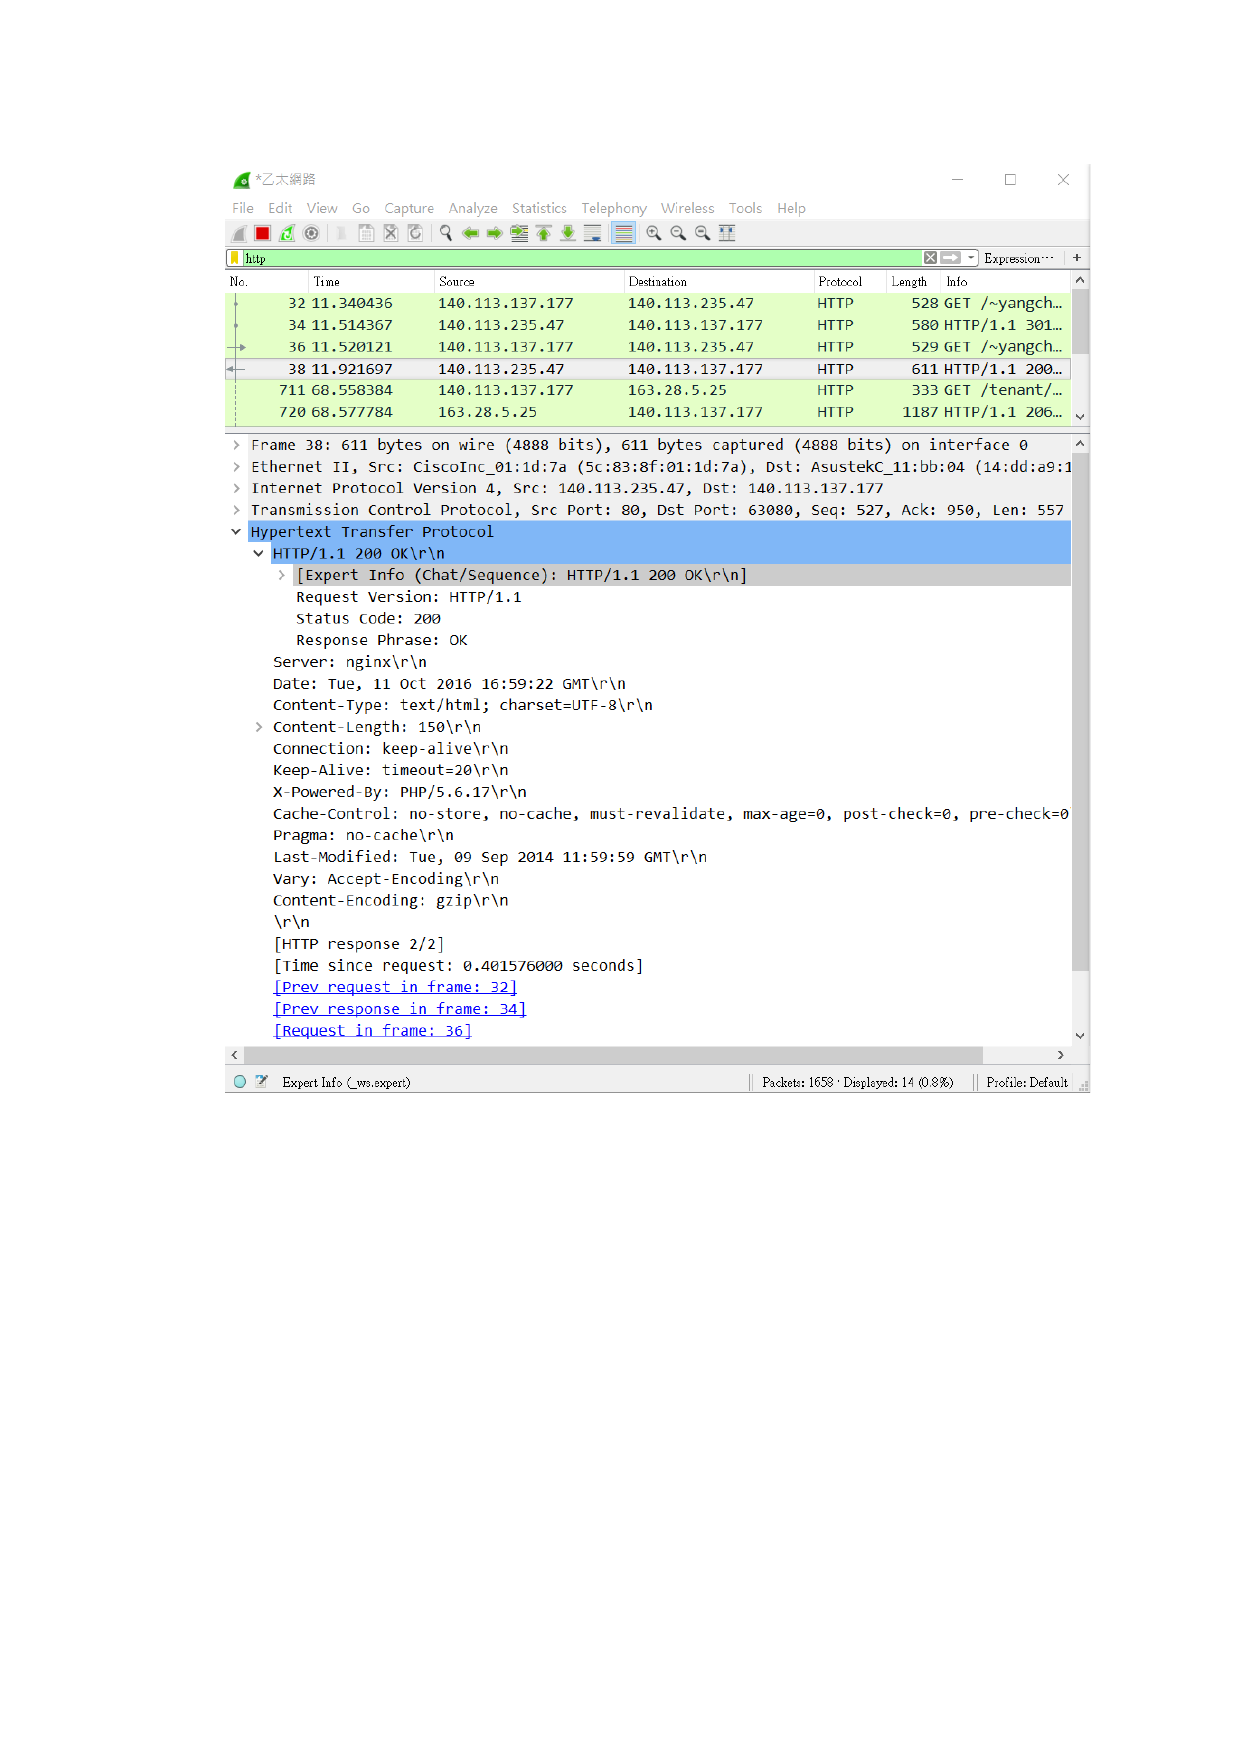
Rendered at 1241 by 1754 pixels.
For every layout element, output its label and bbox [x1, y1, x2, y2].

picture [225, 164, 1091, 1093]
